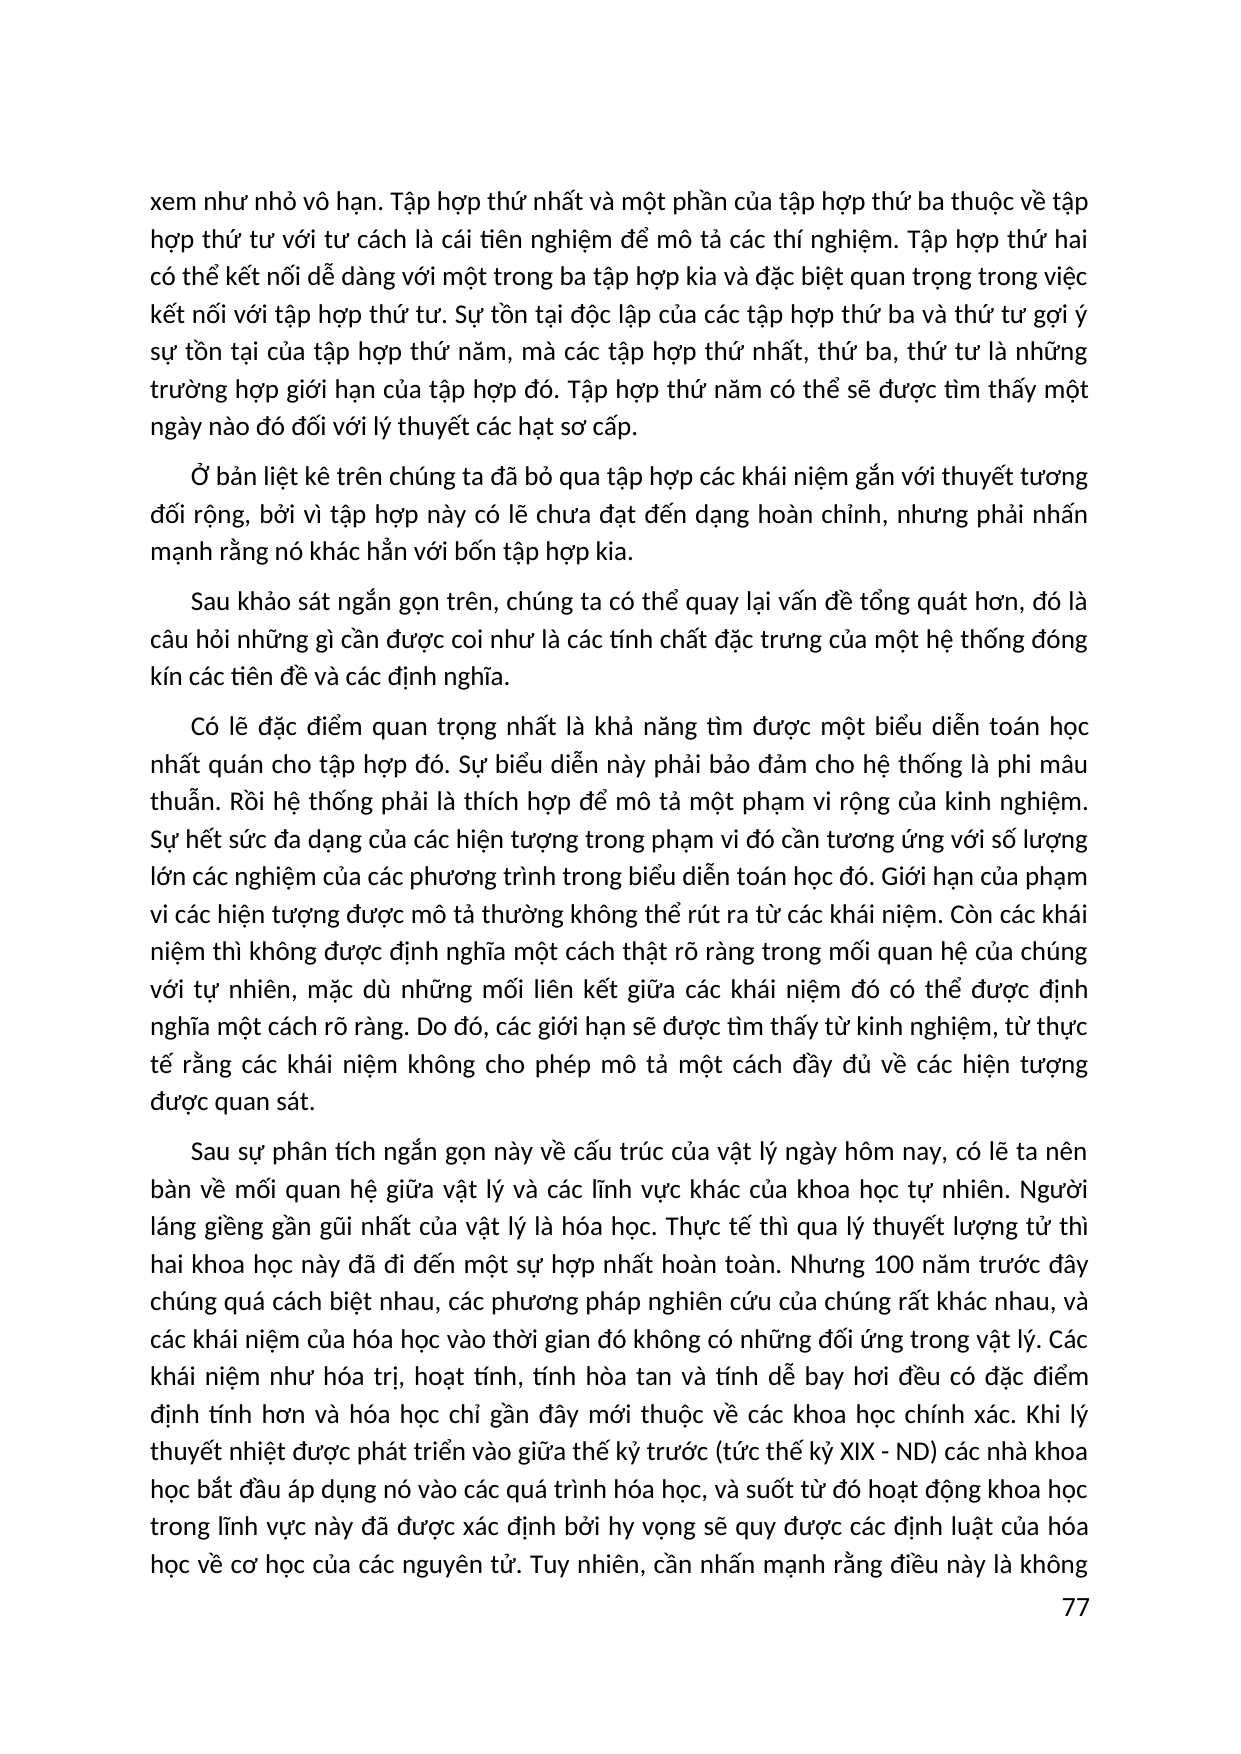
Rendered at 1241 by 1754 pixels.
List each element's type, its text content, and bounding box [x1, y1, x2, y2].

text Có lẽ đặc điểm quan trọng nhất là khả năng tìm được một biểu diễn toán học nhất quán cho tập hợp đó. Sự biểu diễn này phải bảo đảm cho hệ thống là phi mâu thuẫn. Rồi hệ thống phải là thích hợp để mô tả một phạm vi rộng của kinh nghiệm. Sự hết sức đa dạng của các hiện tượng trong phạm vi đó cần tương ứng với số lượng lớn các nghiệm của các phương trình trong biểu diễn toán học đó. Giới hạn của phạm vi các hiện tượng được mô tả thường không thể rút ra từ các khái niệm. Còn các khái niệm thì không được định nghĩa một cách thật rõ ràng trong mối quan hệ của chúng với tự nhiên, mặc dù những mối liên kết giữa các khái niệm đó có thể được định nghĩa một cách rõ ràng. Do đó, các giới hạn sẽ được tìm thấy từ kinh nghiệm, từ thực tế rằng các khái niệm không cho phép mô tả một cách đầy đủ về các hiện tượng được quan sát. [150, 705, 1090, 1117]
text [150, 180, 1090, 442]
text Ở bản liệt kê trên chúng ta đã bỏ qua tập hợp các khái niệm gắn với thuyết tương đối rộng, bởi vì tập hợp này có lẽ chưa đạt đến dạng hoàn chỉnh, nhưng phải nhấn mạnh rằng nó khác hẳn với bốn tập hợp kia. [150, 455, 1090, 567]
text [150, 1130, 1090, 1580]
text Sau khảo sát ngắn gọn trên, chúng ta có thể quay lại vấn đề tổng quát hơn, đó là câu hỏi những gì cần được coi như là các tính chất đặc trưng của một hệ thống đóng kín các tiên đề và các định nghĩa. [150, 580, 1090, 692]
